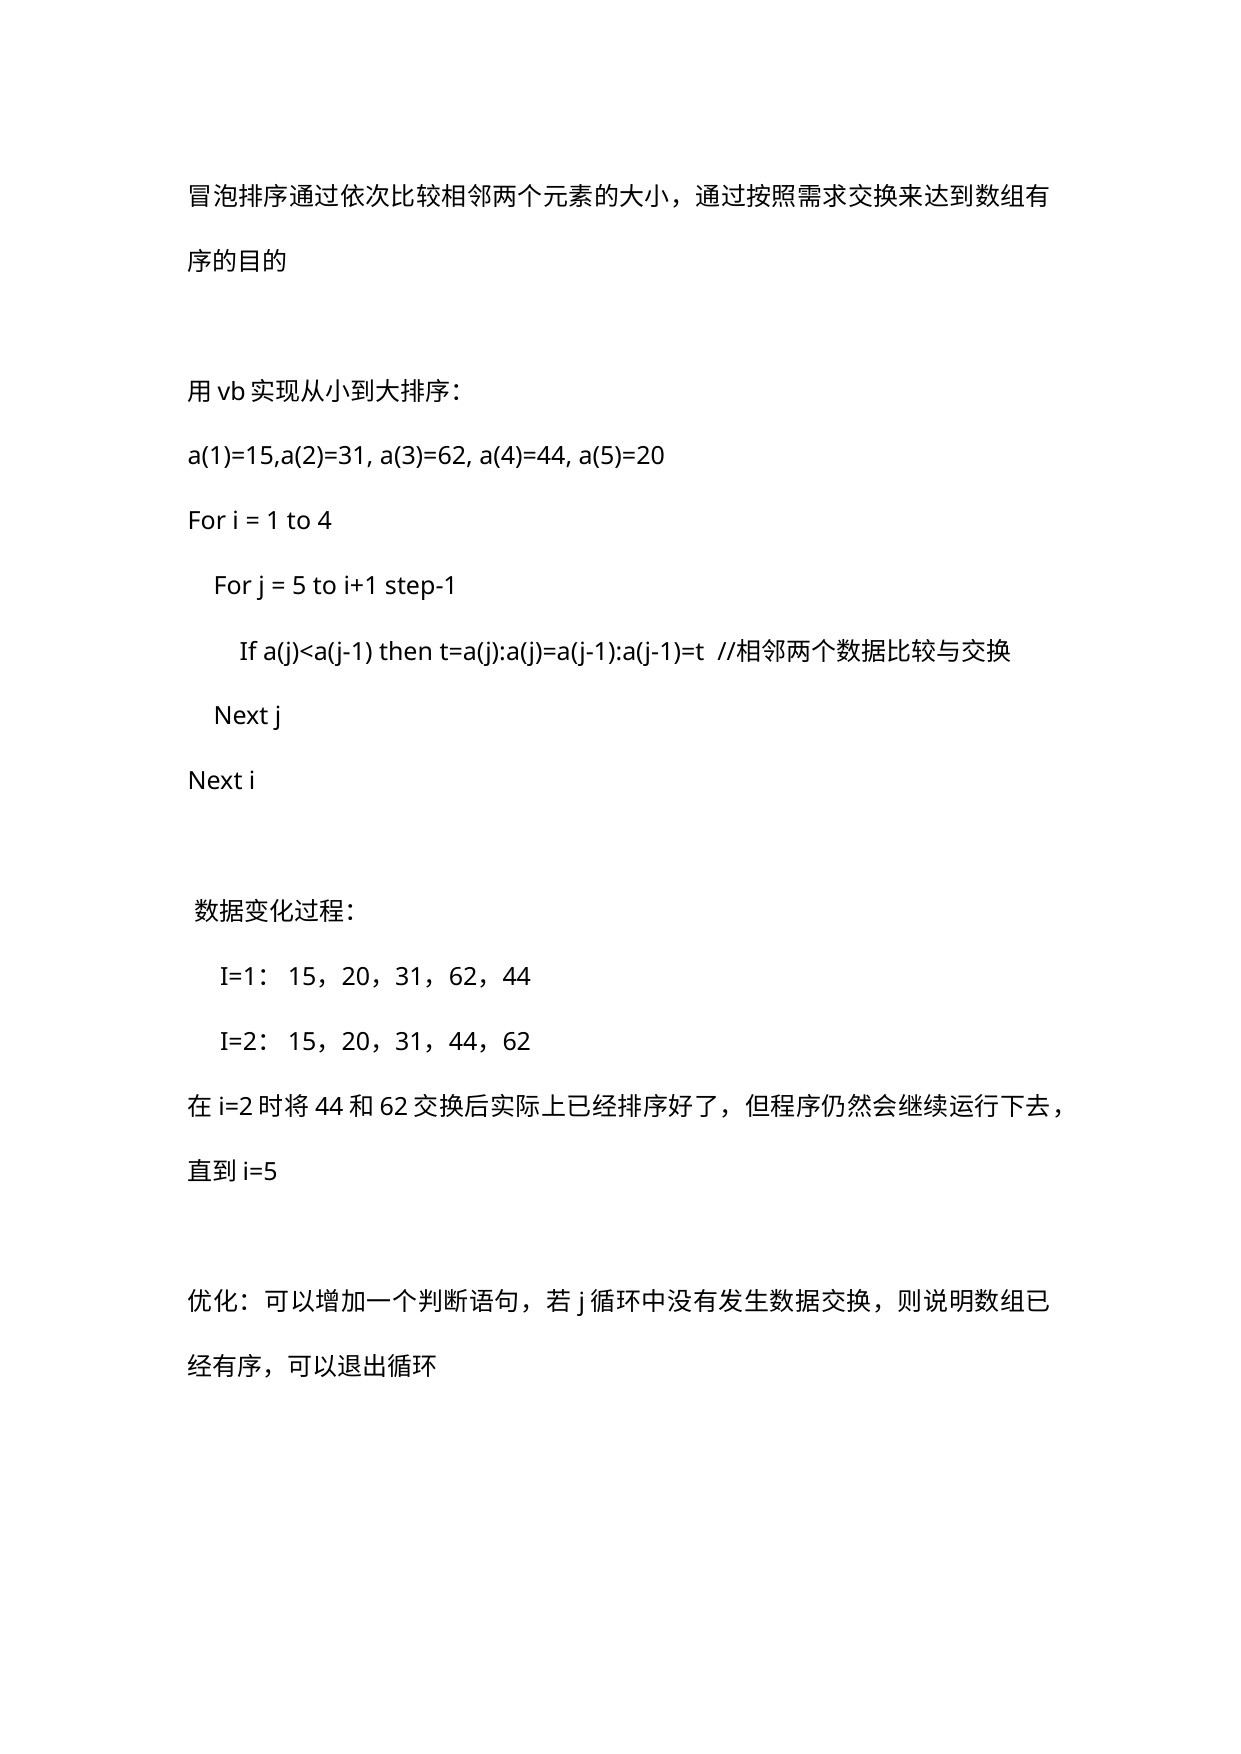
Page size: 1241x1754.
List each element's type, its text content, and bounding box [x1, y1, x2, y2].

text 用vb实现从小到大排序： [187, 357, 1053, 422]
text 在i=2时将44和62交换后实际上已经排序好了，但程序仍然会继续运行下去，直到i=5 [187, 1072, 1053, 1202]
text Next j [187, 682, 1053, 747]
text 数据变化过程： [187, 877, 1053, 942]
text Next i [187, 747, 1053, 812]
text I=2： 15，20，31，44，62 [187, 1007, 1053, 1072]
text For i = 1 to 4 [187, 487, 1053, 552]
text 冒泡排序通过依次比较相邻两个元素的大小，通过按照需求交换来达到数组有序的目的 [187, 162, 1053, 292]
text For j = 5 to i+1 step-1 [187, 552, 1053, 617]
text 优化：可以增加一个判断语句，若j循环中没有发生数据交换，则说明数组已经有序，可以退出循环 [187, 1267, 1053, 1397]
text If a(j)<a(j-1) then t=a(j):a(j)=a(j-1):a(j-1)=t //相邻两个数据比较与交换 [187, 617, 1053, 682]
text a(1)=15,a(2)=31, a(3)=62, a(4)=44, a(5)=20 [187, 422, 1053, 487]
text I=1： 15，20，31，62，44 [187, 942, 1053, 1007]
